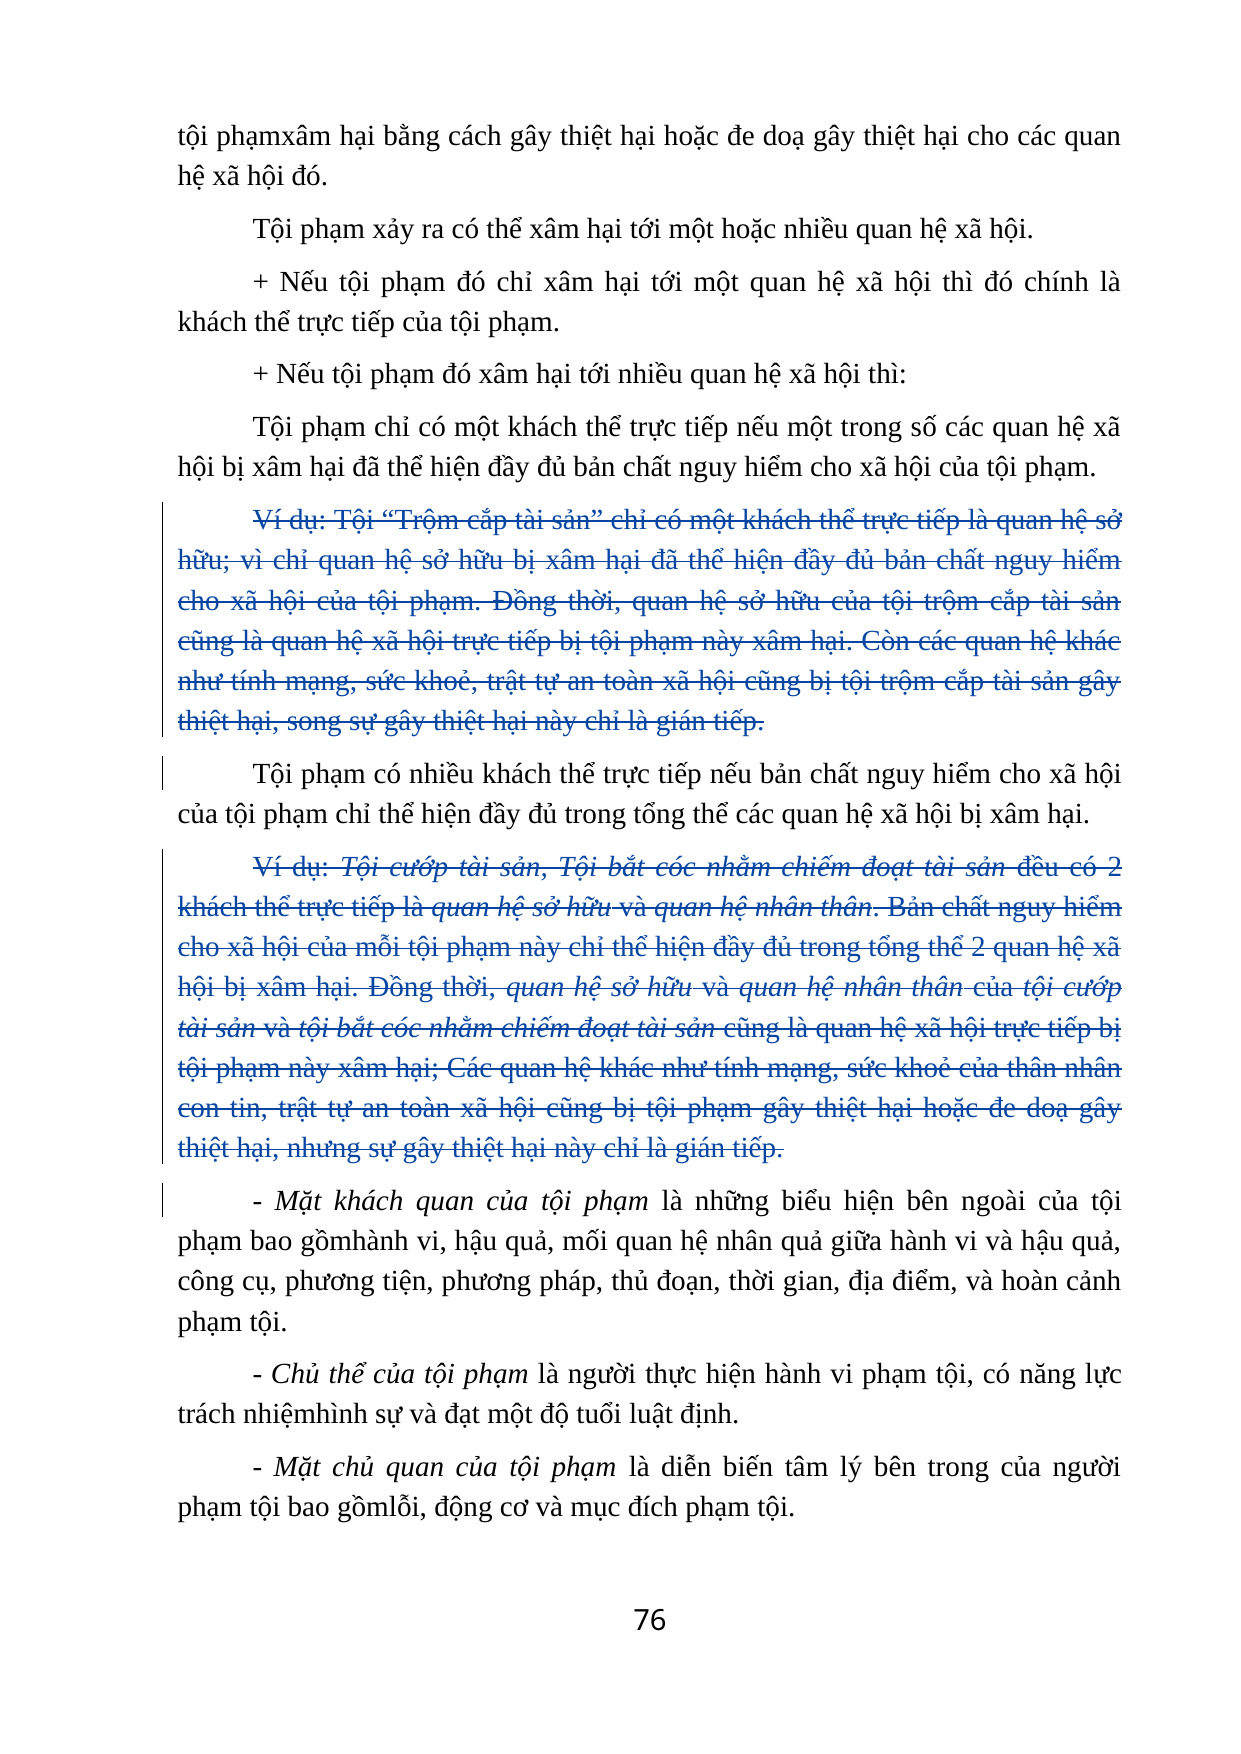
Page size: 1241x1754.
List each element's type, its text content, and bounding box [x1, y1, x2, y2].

text Tội phạm xảy ra có thể xâm hại tới một hoặc nhiều quan hệ xã hội. [177, 211, 1122, 244]
text Tội phạm có nhiều khách thể trực tiếp nếu bản chất nguy hiểm cho xã hội của tội phạm chỉ thể hiện đầy đủ trong tổng thể các quan hệ xã hội bị xâm hại. [177, 756, 1122, 830]
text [177, 118, 1122, 192]
text - Chủ thể của tội phạm là người thực hiện hành vi phạm tội, có năng lực trách nhiệmhình sự và đạt một độ tuổi luật định. [177, 1356, 1122, 1430]
text - Mặt chủ quan của tội phạm là diễn biến tâm lý bên trong của người phạm tội bao gồmlỗi, động cơ và mục đích phạm tội. [177, 1449, 1122, 1523]
text + Nếu tội phạm đó xâm hại tới nhiều quan hệ xã hội thì: [252, 357, 1122, 390]
text Tội phạm chỉ có một khách thể trực tiếp nếu một trong số các quan hệ xã hội bị xâm hại đã thể hiện đầy đủ bản chất nguy hiểm cho xã hội của tội phạm. [177, 409, 1122, 483]
text - Mặt khách quan của tội phạm là những biểu hiện bên ngoài của tội phạm bao gồmhành vi, hậu quả, mối quan hệ nhân quả giữa hành vi và hậu quả, công cụ, phương tiện, phương pháp, thủ đoạn, thời gian, địa điểm, và hoàn cảnh phạm tội. [177, 1183, 1122, 1337]
text + Nếu tội phạm đó chỉ xâm hại tới một quan hệ xã hội thì đó chính là khách thể trực tiếp của tội phạm. [177, 264, 1122, 337]
